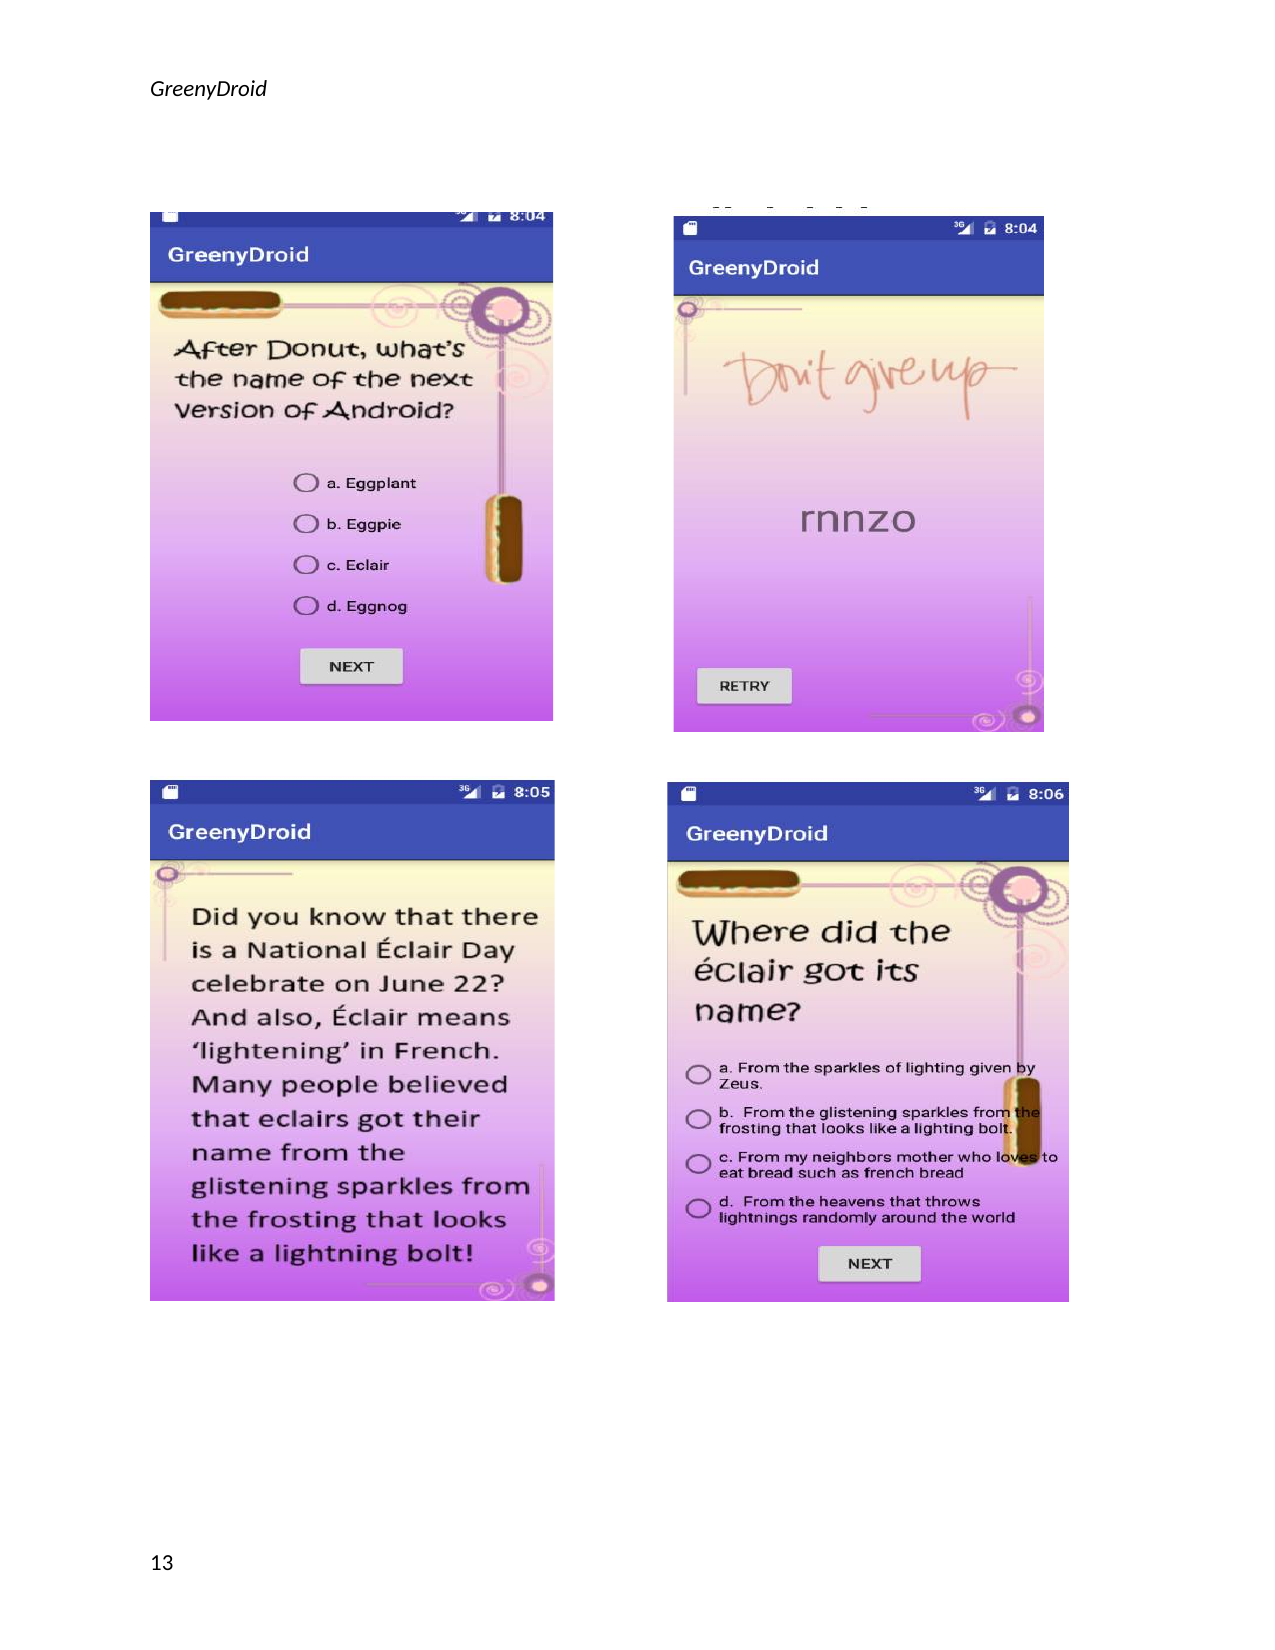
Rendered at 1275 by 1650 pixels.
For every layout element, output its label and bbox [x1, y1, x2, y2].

picture [673, 207, 1044, 732]
picture [667, 778, 1069, 1302]
picture [150, 212, 554, 721]
picture [150, 776, 555, 1301]
